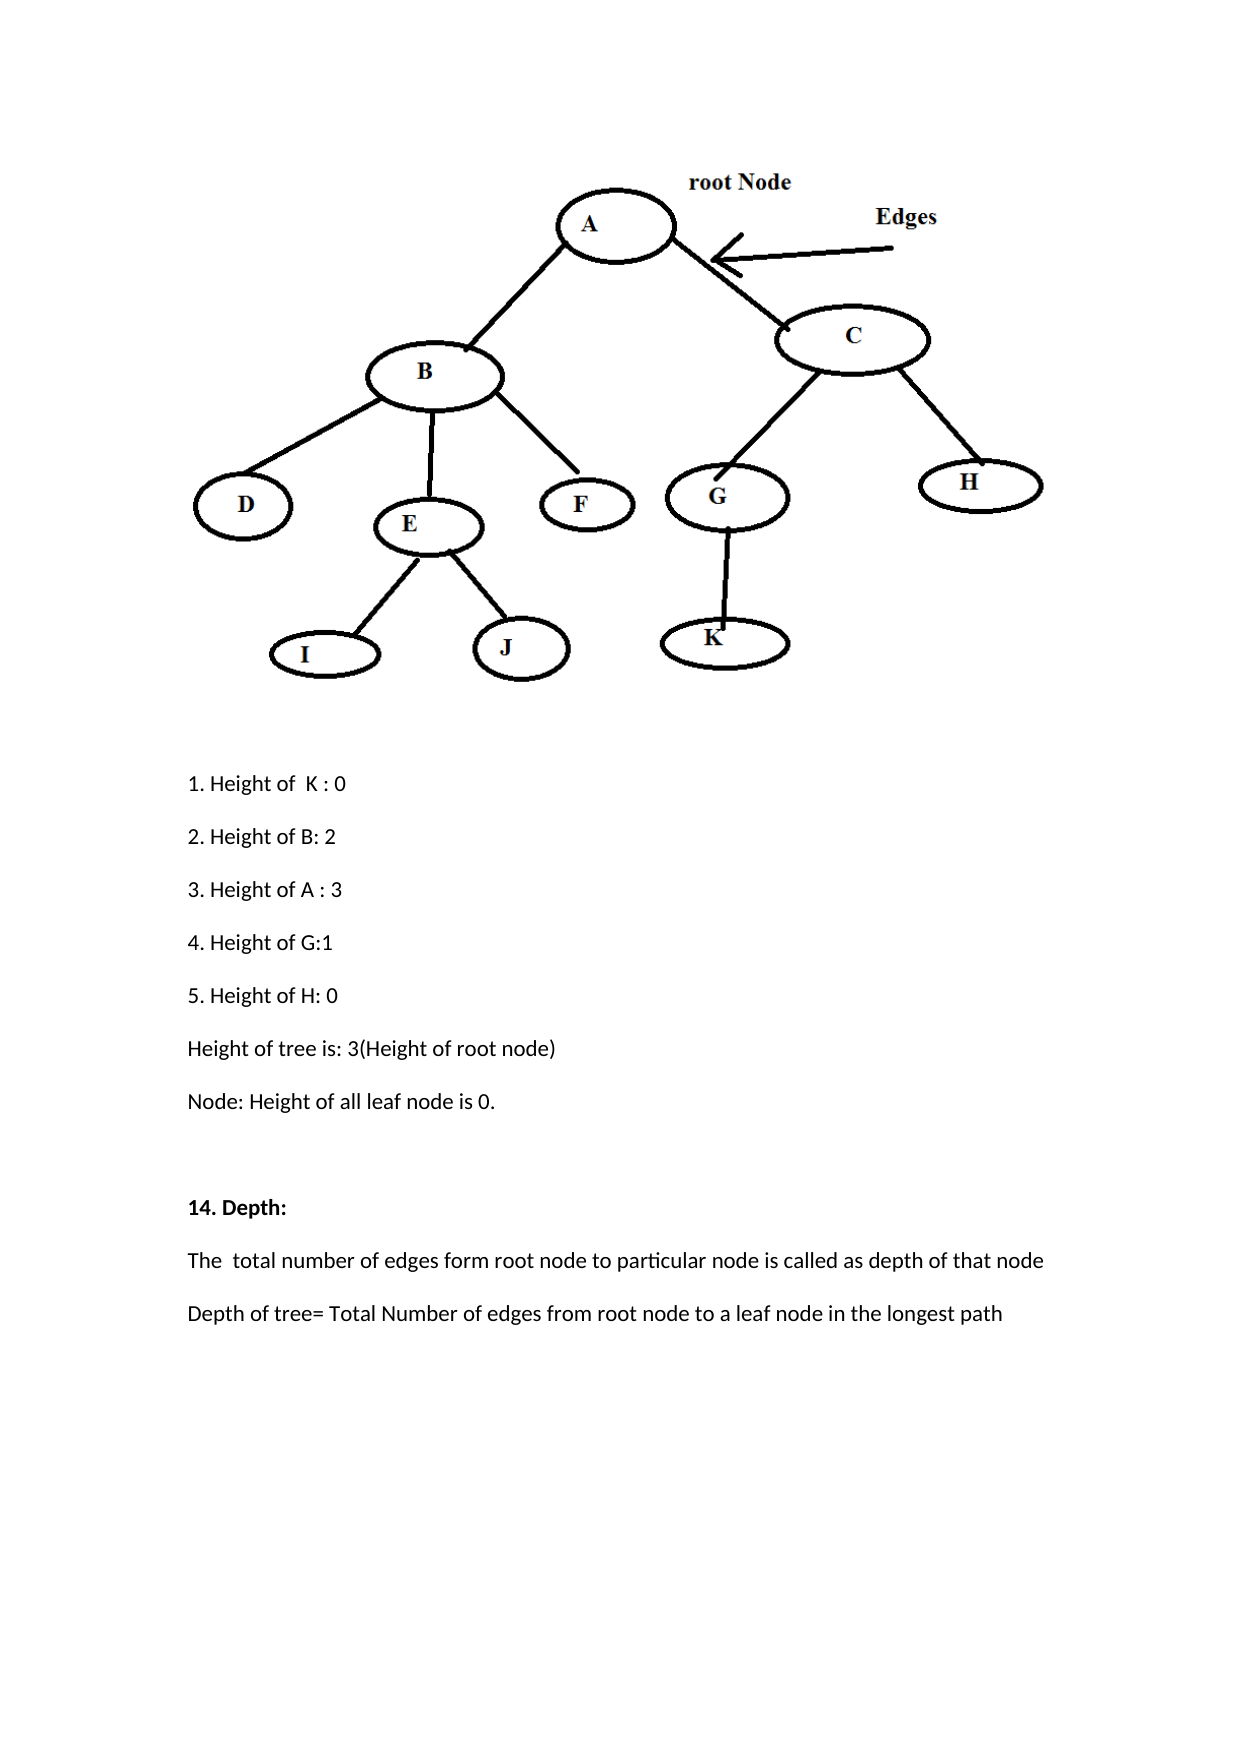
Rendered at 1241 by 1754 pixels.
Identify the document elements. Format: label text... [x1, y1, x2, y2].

text The total number of edges form root node to particular node is called as depth of that node [187, 1246, 1053, 1274]
text Height of tree is: 3(Height of root node) [187, 1034, 1053, 1062]
text 4. Height of G:1 [187, 928, 1053, 956]
text 2. Height of B: 2 [187, 822, 1053, 850]
text Depth of tree= Total Number of edges from root node to a leaf node in the longest path [187, 1299, 1053, 1327]
text 14. Depth: [187, 1193, 1053, 1221]
text Node: Height of all leaf node is 0. [187, 1087, 1053, 1115]
text 3. Height of A : 3 [187, 875, 1053, 903]
text 5. Height of H: 0 [187, 981, 1053, 1009]
text 1. Height of K : 0 [187, 769, 1053, 797]
picture [187, 150, 1162, 692]
